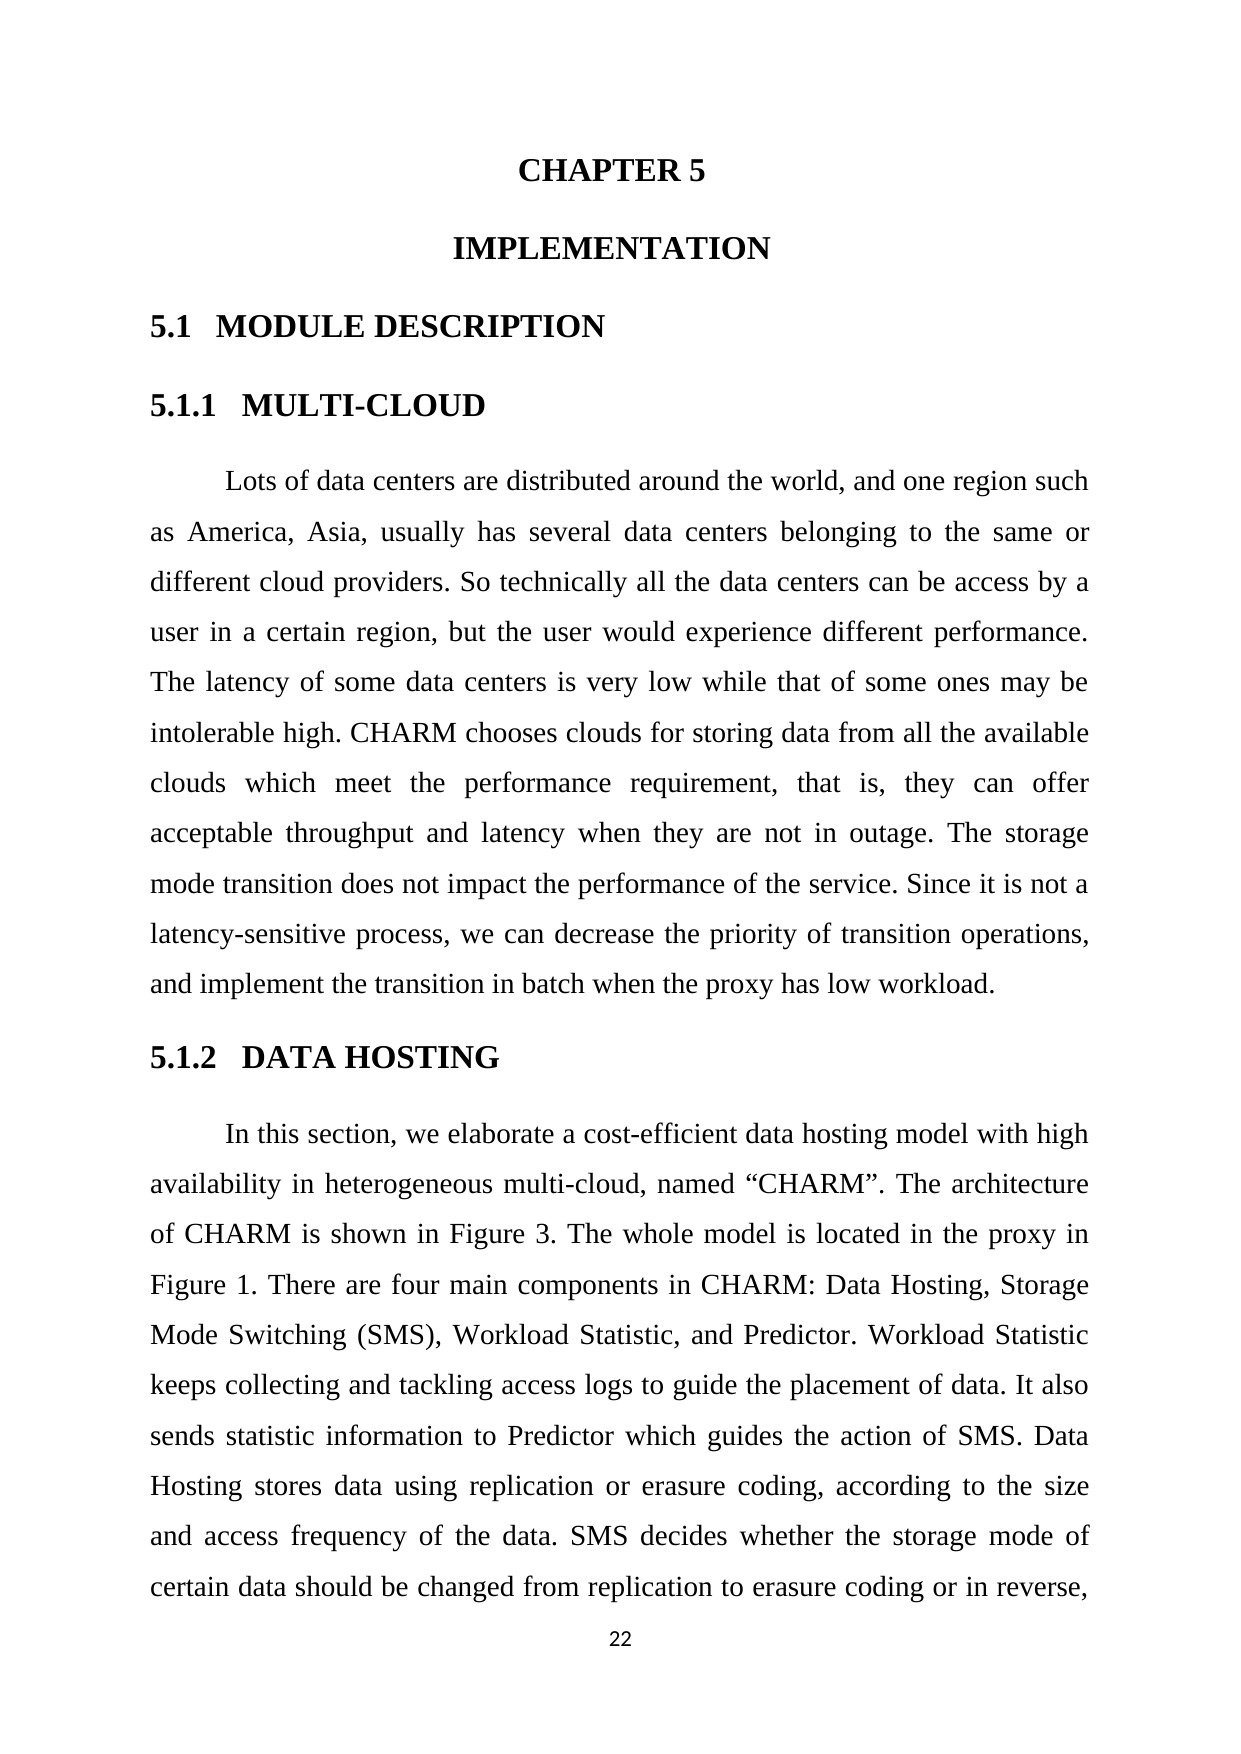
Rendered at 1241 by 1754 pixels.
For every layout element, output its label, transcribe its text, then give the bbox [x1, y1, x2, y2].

text 5.1.2 DATA HOSTING [150, 1038, 1073, 1076]
text CHAPTER 5 [150, 150, 1073, 188]
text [150, 1116, 1090, 1602]
text IMPLEMENTATION [150, 228, 1073, 267]
text 5.1 MODULE DESCRIPTION [150, 307, 1073, 345]
text Lots of data centers are distributed around the world, and one region such as America, Asia, usually has several data centers belonging to the same or different cloud providers. So technically all the data centers can be access by a user in a certain region, but the user would experience different performance. The latency of some data centers is very low while that of some ones may be intolerable high. CHARM chooses clouds for storing data from all the available clouds which meet the performance requirement, that is, they can offer acceptable throughput and latency when they are not in outage. The storage mode transition does not impact the performance of the service. Since it is not a latency-sensitive process, we can decrease the priority of transition operations, and implement the transition in batch when the proxy has low workload. [150, 463, 1090, 1000]
text 5.1.1 MULTI-CLOUD [150, 385, 1073, 423]
